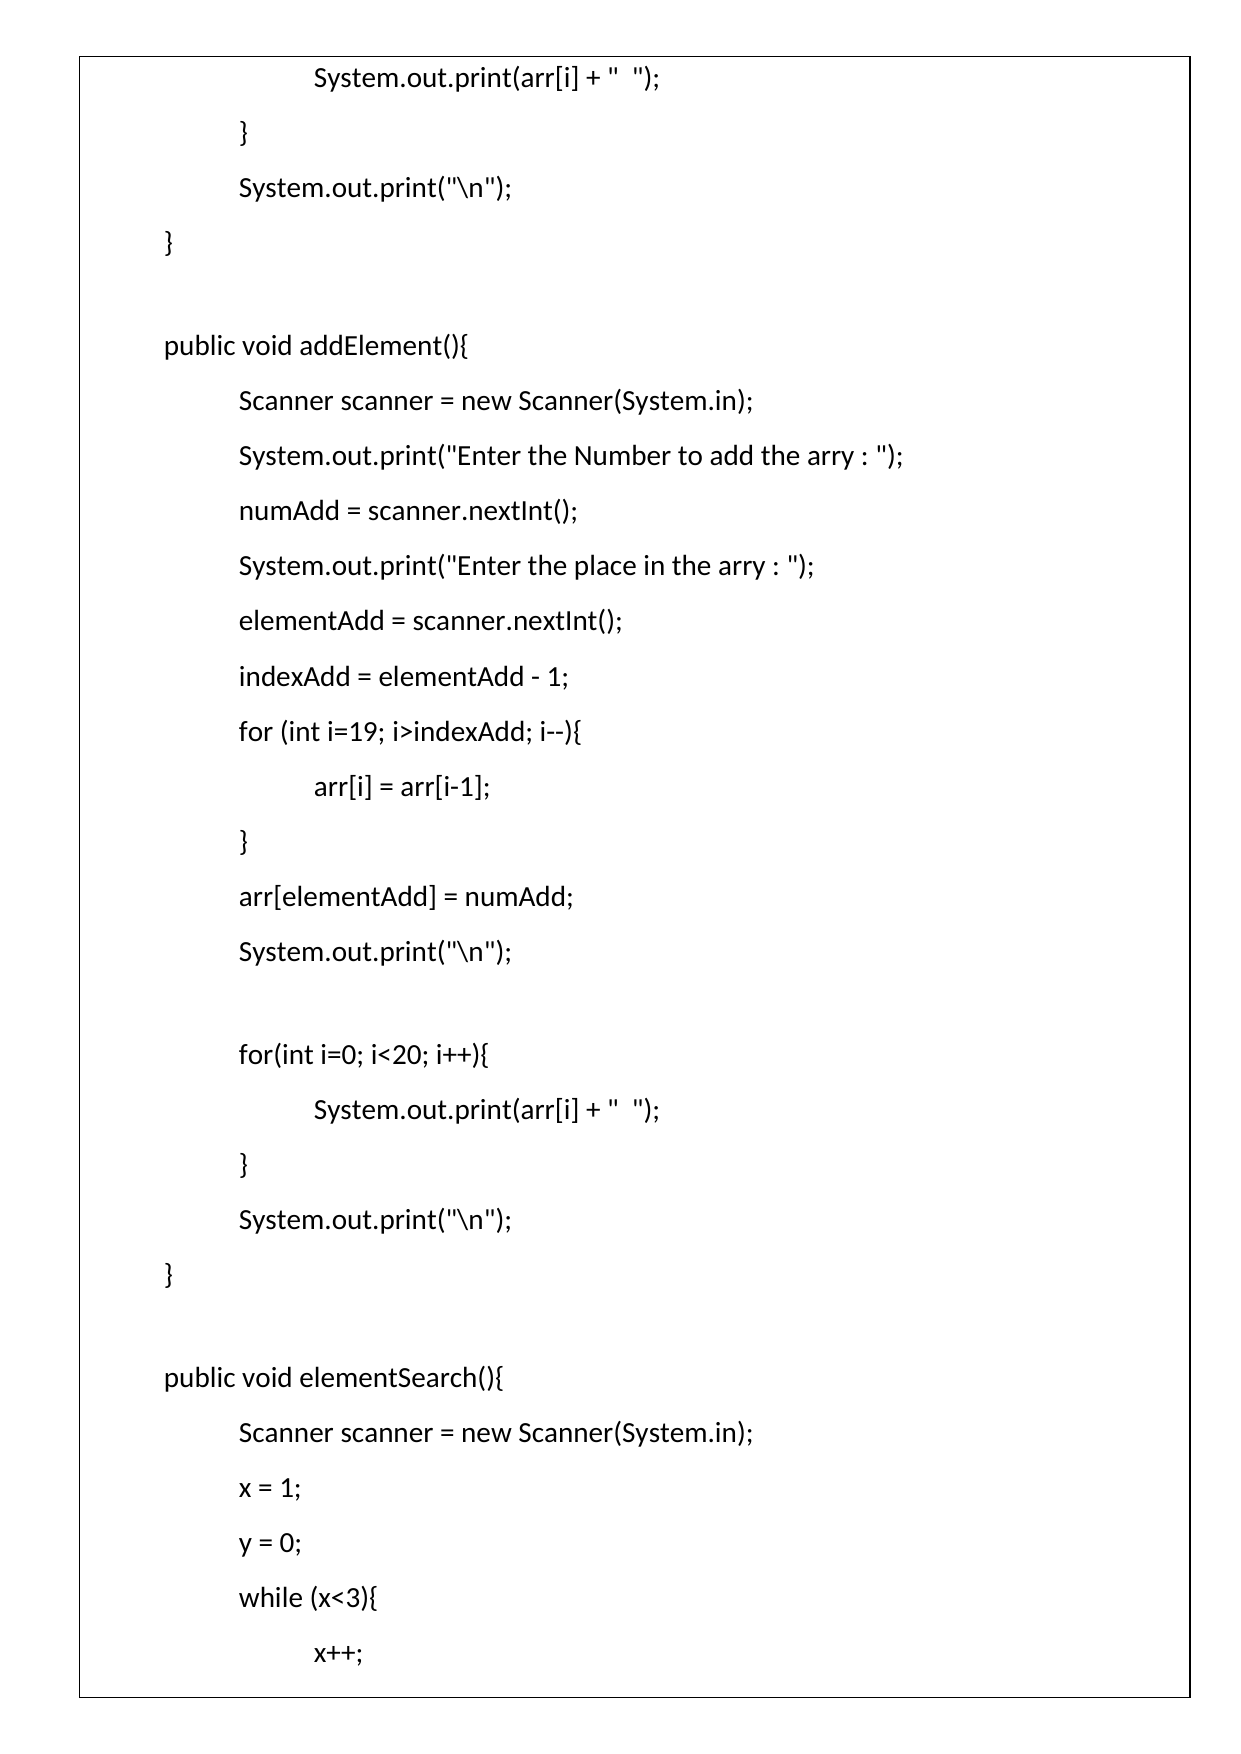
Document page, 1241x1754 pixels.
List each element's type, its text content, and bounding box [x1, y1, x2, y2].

text for(int i=0; i<20; i++){ [89, 1036, 1181, 1071]
text } [89, 114, 1181, 150]
text indexAdd = elementAdd - 1; [89, 658, 1181, 693]
text for (int i=19; i>indexAdd; i--){ [89, 713, 1181, 748]
text Scanner scanner = new Scanner(System.in); [89, 382, 1181, 418]
text System.out.print("\n"); [89, 169, 1181, 205]
text while (x<3){ [89, 1579, 1181, 1615]
text y = 0; [89, 1524, 1181, 1560]
text elementAdd = scanner.nextInt(); [89, 602, 1181, 638]
text x++; [89, 1634, 1181, 1670]
text System.out.print(arr[i] + " "); [89, 59, 1181, 95]
text Scanner scanner = new Scanner(System.in); [89, 1414, 1181, 1449]
text System.out.print(arr[i] + " "); [89, 1091, 1181, 1126]
text numAdd = scanner.nextInt(); [89, 492, 1181, 528]
text System.out.print("Enter the place in the arry : "); [89, 547, 1181, 583]
text } [89, 224, 1181, 260]
text } [89, 823, 1181, 858]
text x = 1; [89, 1469, 1181, 1504]
text System.out.print("Enter the Number to add the arry : "); [89, 437, 1181, 473]
text System.out.print("\n"); [89, 933, 1181, 969]
text } [89, 1256, 1181, 1292]
text System.out.print("\n"); [89, 1201, 1181, 1237]
text arr[i] = arr[i-1]; [89, 768, 1181, 803]
text public void elementSearch(){ [89, 1359, 1181, 1394]
text } [89, 1146, 1181, 1182]
text arr[elementAdd] = numAdd; [89, 878, 1181, 914]
text public void addElement(){ [89, 327, 1181, 363]
